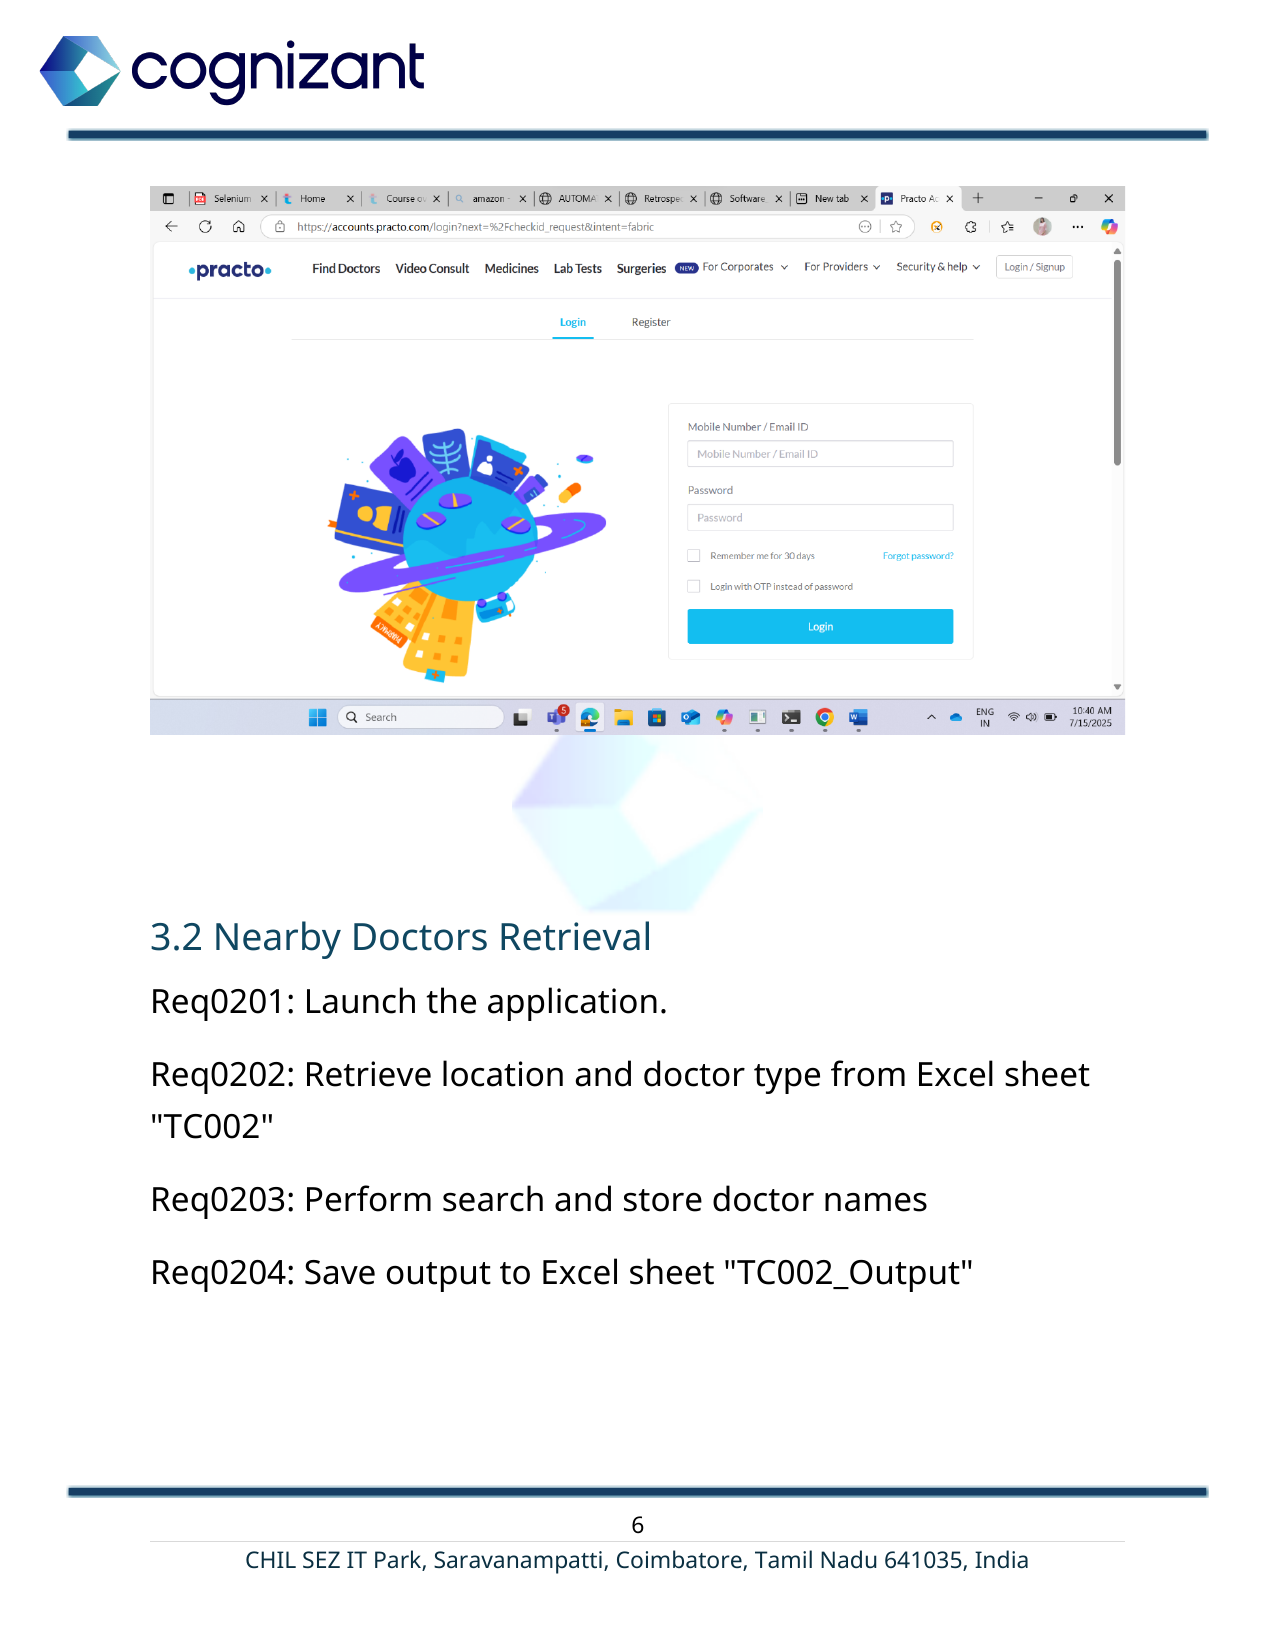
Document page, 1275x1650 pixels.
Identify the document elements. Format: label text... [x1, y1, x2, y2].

picture [39, 36, 424, 106]
text Req0202: Retrieve location and doctor type from Excel sheet "TC002" [150, 1051, 1125, 1148]
picture [150, 186, 1125, 735]
text Req0204: Save output to Excel sheet "TC002_Output" [150, 1249, 1125, 1294]
text Req0201: Launch the application. [150, 977, 1125, 1023]
subtitle 3.2 Nearby Doctors Retrieval [150, 911, 1125, 962]
text Req0203: Perform search and store doctor names [150, 1176, 1125, 1221]
